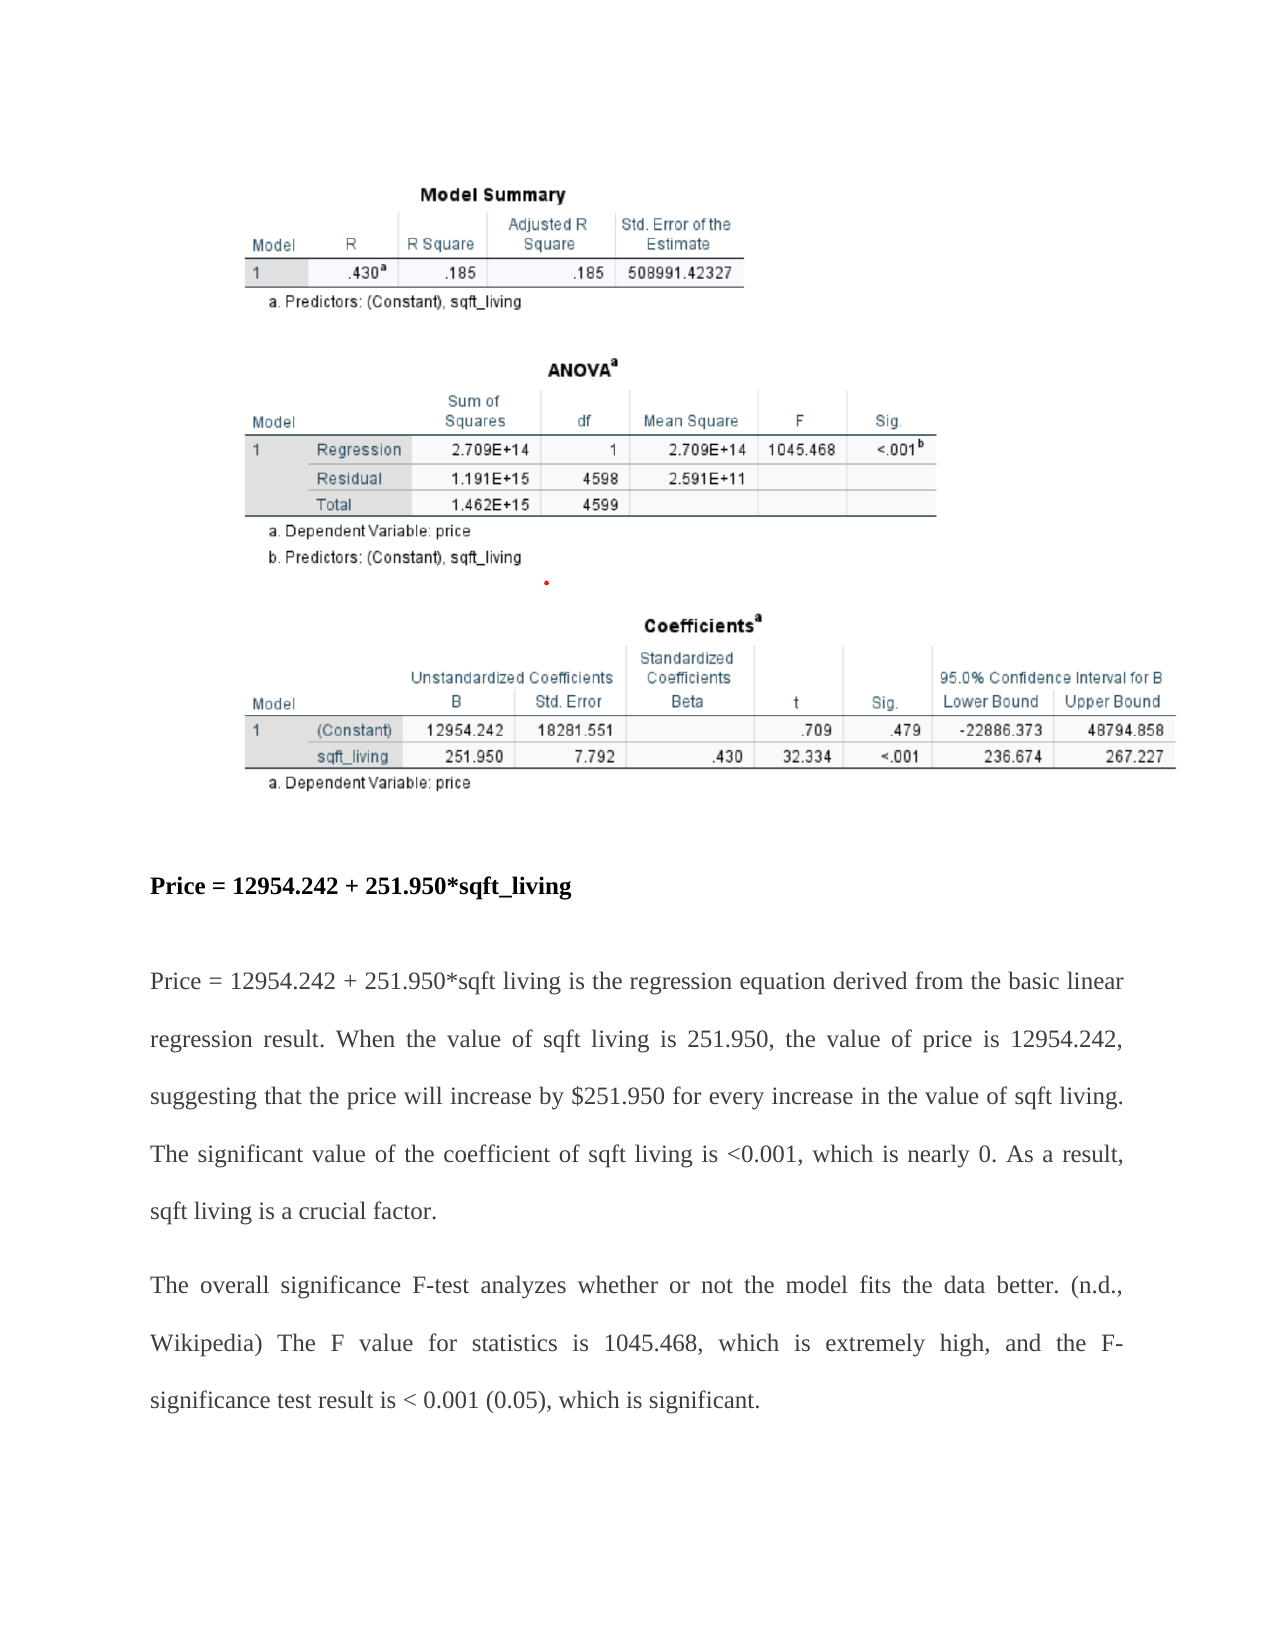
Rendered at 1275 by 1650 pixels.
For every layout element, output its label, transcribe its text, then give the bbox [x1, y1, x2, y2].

text Price = 12954.242 + 251.950*sqft living is the regression equation derived from the basic linear regression result. When the value of sqft living is 251.950, the value of price is 12954.242, suggesting that the price will increase by $251.950 for every increase in the value of sqft living. The significant value of the coefficient of sqft living is <0.001, which is nearly 0. As a result, sqft living is a crucial factor. [150, 966, 1125, 1225]
text Price = 12954.242 + 251.950*sqft_living [150, 871, 1125, 900]
text The overall significance F-test analyzes whether or not the model fits the data better. (n.d., Wikipedia) The F value for statistics is 1045.468, which is extremely high, and the F-significance test result is < 0.001 (0.05), which is significant. [150, 1271, 1125, 1414]
picture [225, 150, 1200, 805]
